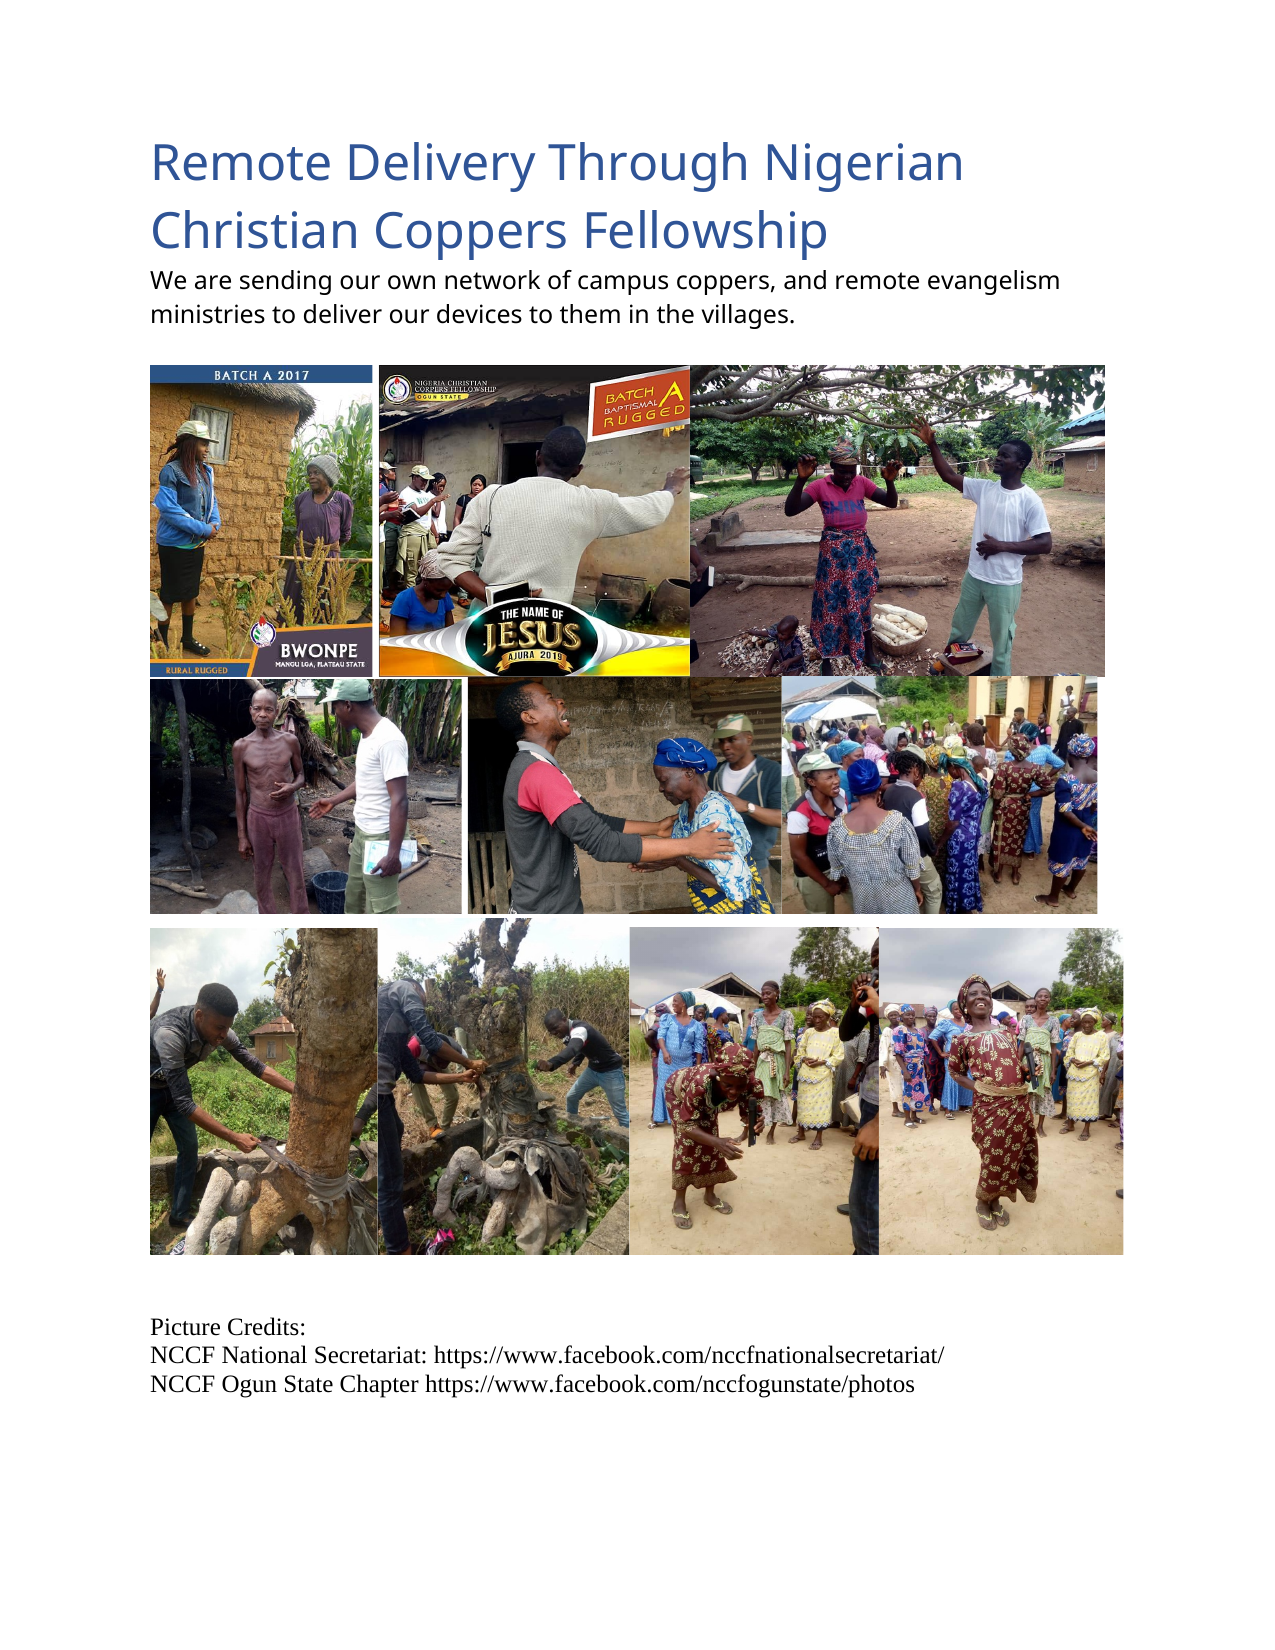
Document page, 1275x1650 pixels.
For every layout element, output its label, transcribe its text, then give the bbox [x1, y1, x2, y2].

picture [378, 365, 1105, 914]
text Picture Credits: NCCF National Secretariat: https://www.facebook.com/nccfnationalsecretariat/ NCCF Ogun State Chapter https://www.facebook.com/nccfogunstate/photos [150, 1312, 1125, 1398]
text We are sending our own network of campus coppers, and remote evangelism ministries to deliver our devices to them in the villages. [150, 263, 1125, 331]
picture [150, 365, 373, 677]
picture [150, 918, 1124, 1255]
subtitle Remote Delivery Through Nigerian Christian Coppers Fellowship [150, 127, 1125, 263]
picture [150, 679, 462, 914]
